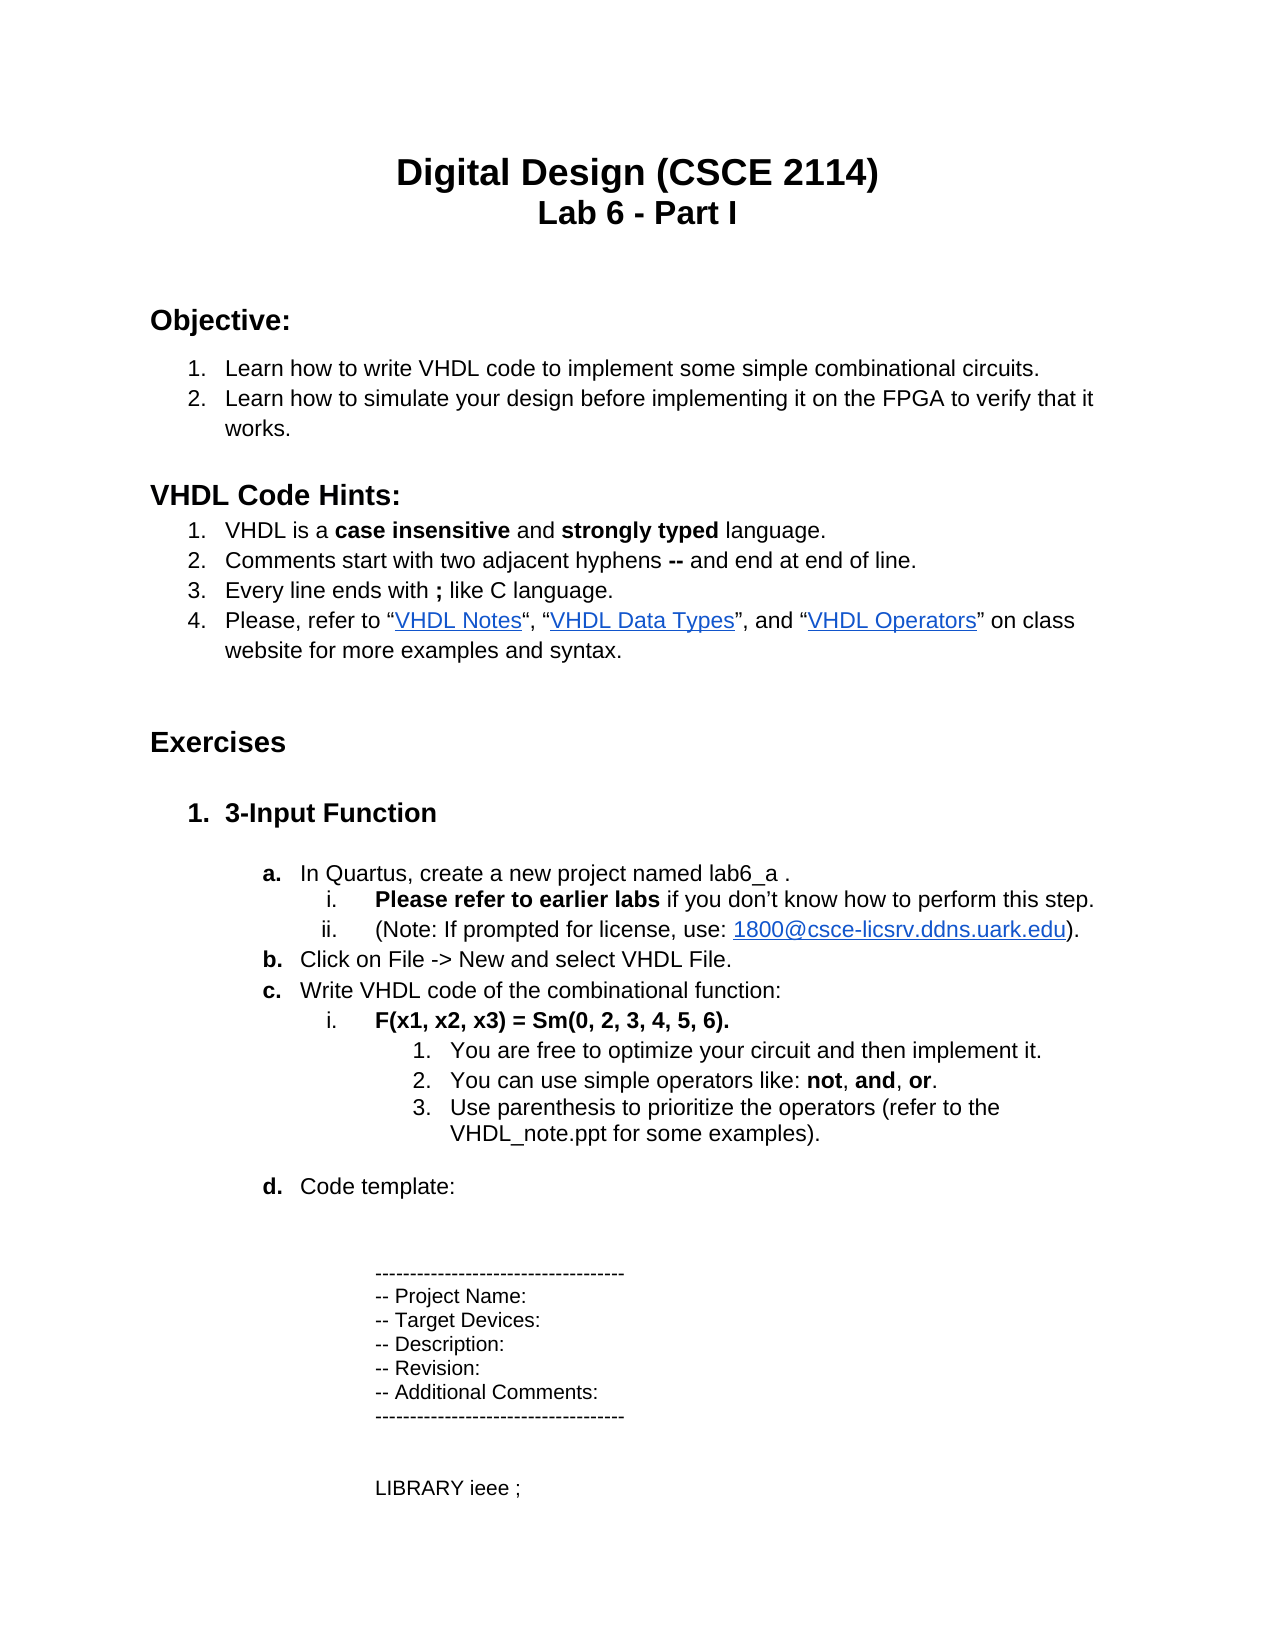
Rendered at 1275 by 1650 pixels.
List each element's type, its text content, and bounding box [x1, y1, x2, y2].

list Click on File -> New and select VHDL File. [262, 946, 1125, 973]
list Every line ends with ; like C language. [187, 577, 1125, 603]
list F(x1, x2, x3) = Sm(0, 2, 3, 4, 5, 6). [337, 1007, 1125, 1033]
list Use parenthesis to prioritize the operators (refer to the VHDL_note.ppt for some examples). [412, 1094, 1125, 1146]
list Code template: [262, 1173, 1125, 1199]
text -- Additional Comments: [375, 1380, 1125, 1404]
text VHDL Code Hints: [150, 478, 1125, 512]
list Please, refer to “VHDL Notes“, “VHDL Data Types”, and “VHDL Operators” on class website for more examples and syntax. [187, 607, 1125, 664]
list Write VHDL code of the combinational function: [262, 977, 1125, 1003]
text Lab 6 - Part I [150, 193, 1125, 232]
subtitle Objective: [150, 303, 1125, 337]
list Learn how to simulate your design before implementing it on the FPGA to verify that it works. [187, 385, 1125, 441]
text -- Project Name: [375, 1284, 1125, 1308]
list You are free to optimize your circuit and then implement it. [412, 1037, 1125, 1063]
list You can use simple operators like: not, and, or. [412, 1067, 1125, 1094]
list (Note: If prompted for license, use: 1800@csce-licsrv.ddns.uark.edu). [337, 916, 1125, 943]
text ------------------------------------ [375, 1260, 1125, 1284]
list In Quartus, create a new project named lab6_a . [262, 860, 1125, 886]
text LIBRARY ieee ; [375, 1476, 1125, 1500]
text Digital Design (CSCE 2114) [150, 150, 1125, 193]
list Please refer to earlier labs if you don’t know how to perform this step. [337, 886, 1125, 912]
list 3-Input Function [187, 797, 1125, 828]
text ------------------------------------ [375, 1404, 1125, 1428]
text -- Description: [375, 1332, 1125, 1356]
text Exercises [150, 725, 1125, 759]
list VHDL is a case insensitive and strongly typed language. [187, 517, 1125, 543]
list Learn how to write VHDL code to implement some simple combinational circuits. [187, 354, 1125, 381]
text -- Revision: [375, 1356, 1125, 1380]
text -- Target Devices: [375, 1308, 1125, 1332]
list Comments start with two adjacent hyphens -- and end at end of line. [187, 547, 1125, 573]
